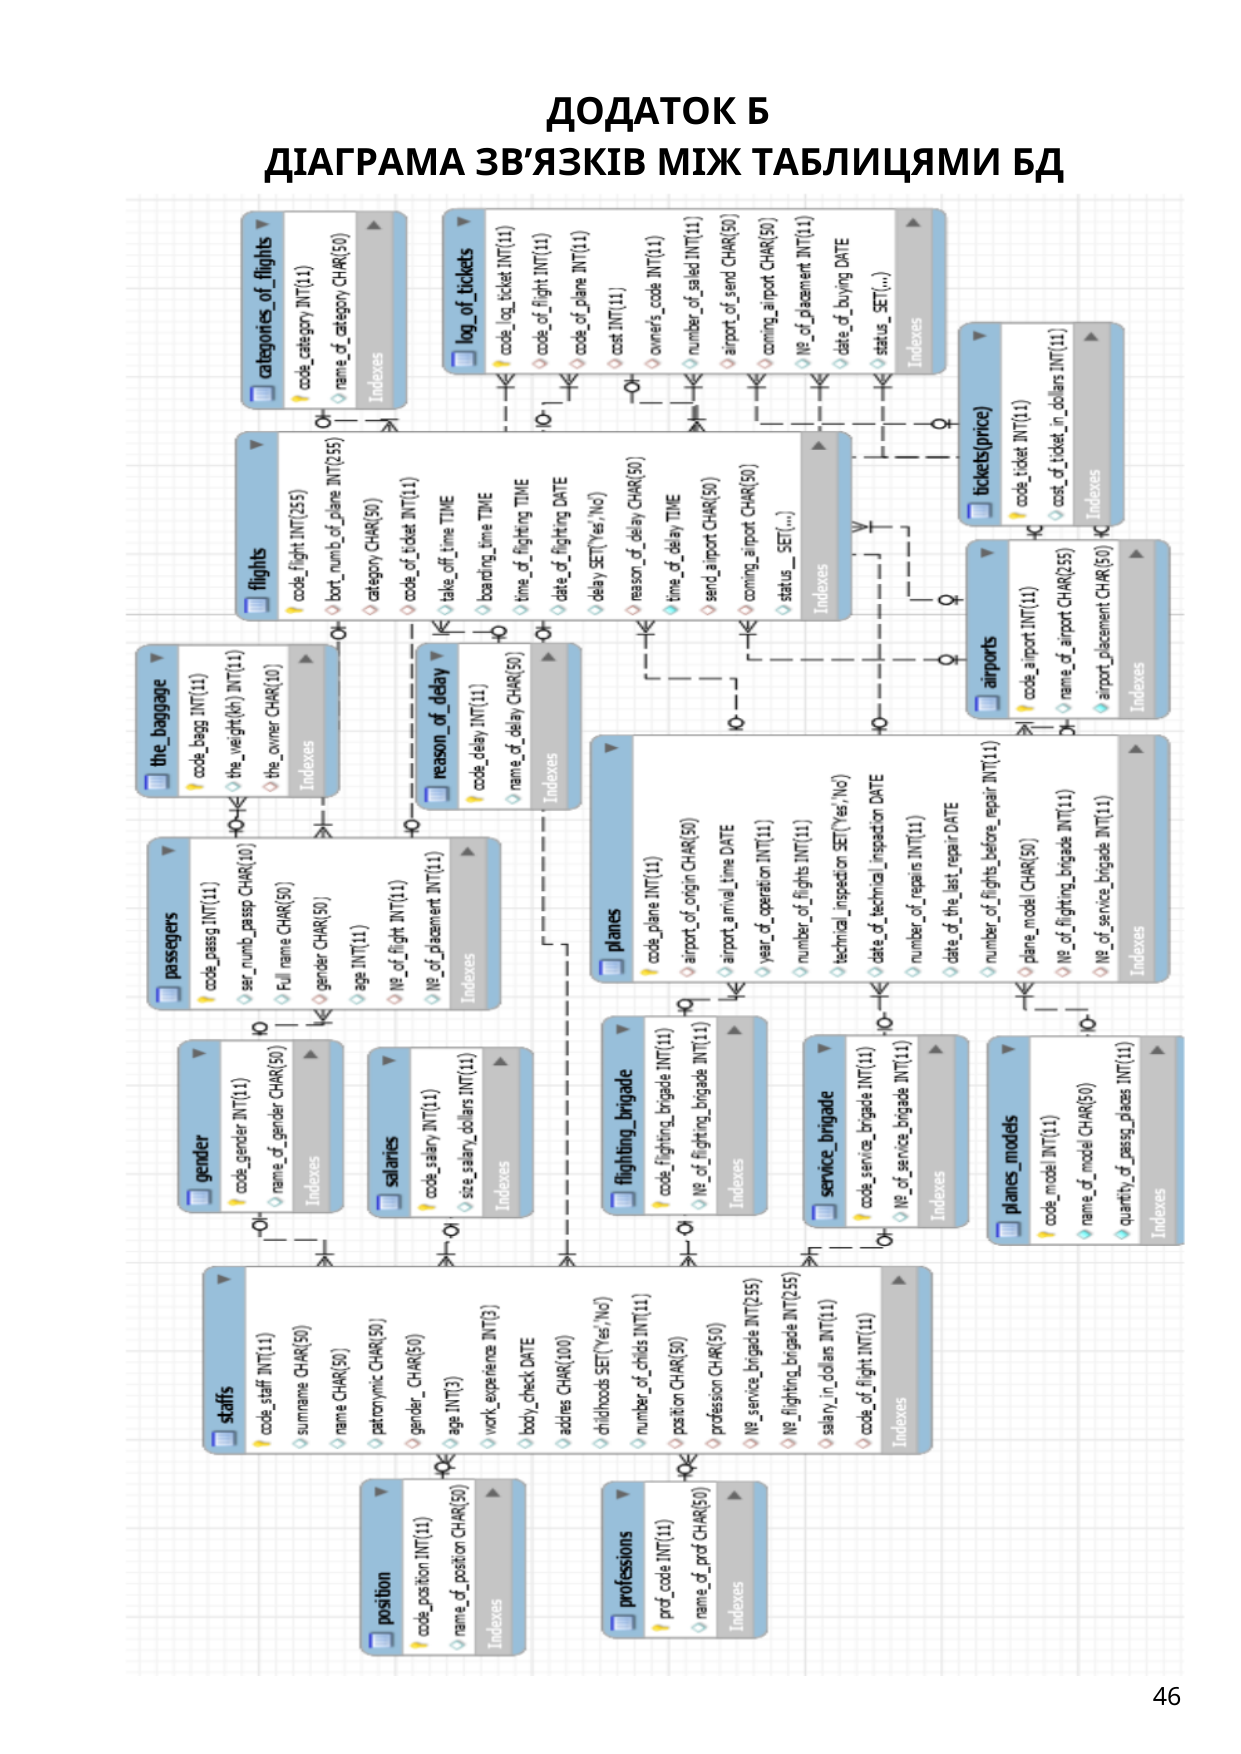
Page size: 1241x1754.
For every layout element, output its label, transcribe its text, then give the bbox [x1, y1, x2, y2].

picture [127, 195, 1185, 1674]
text діаграма зв’язків між таблицями бд [148, 84, 1181, 186]
